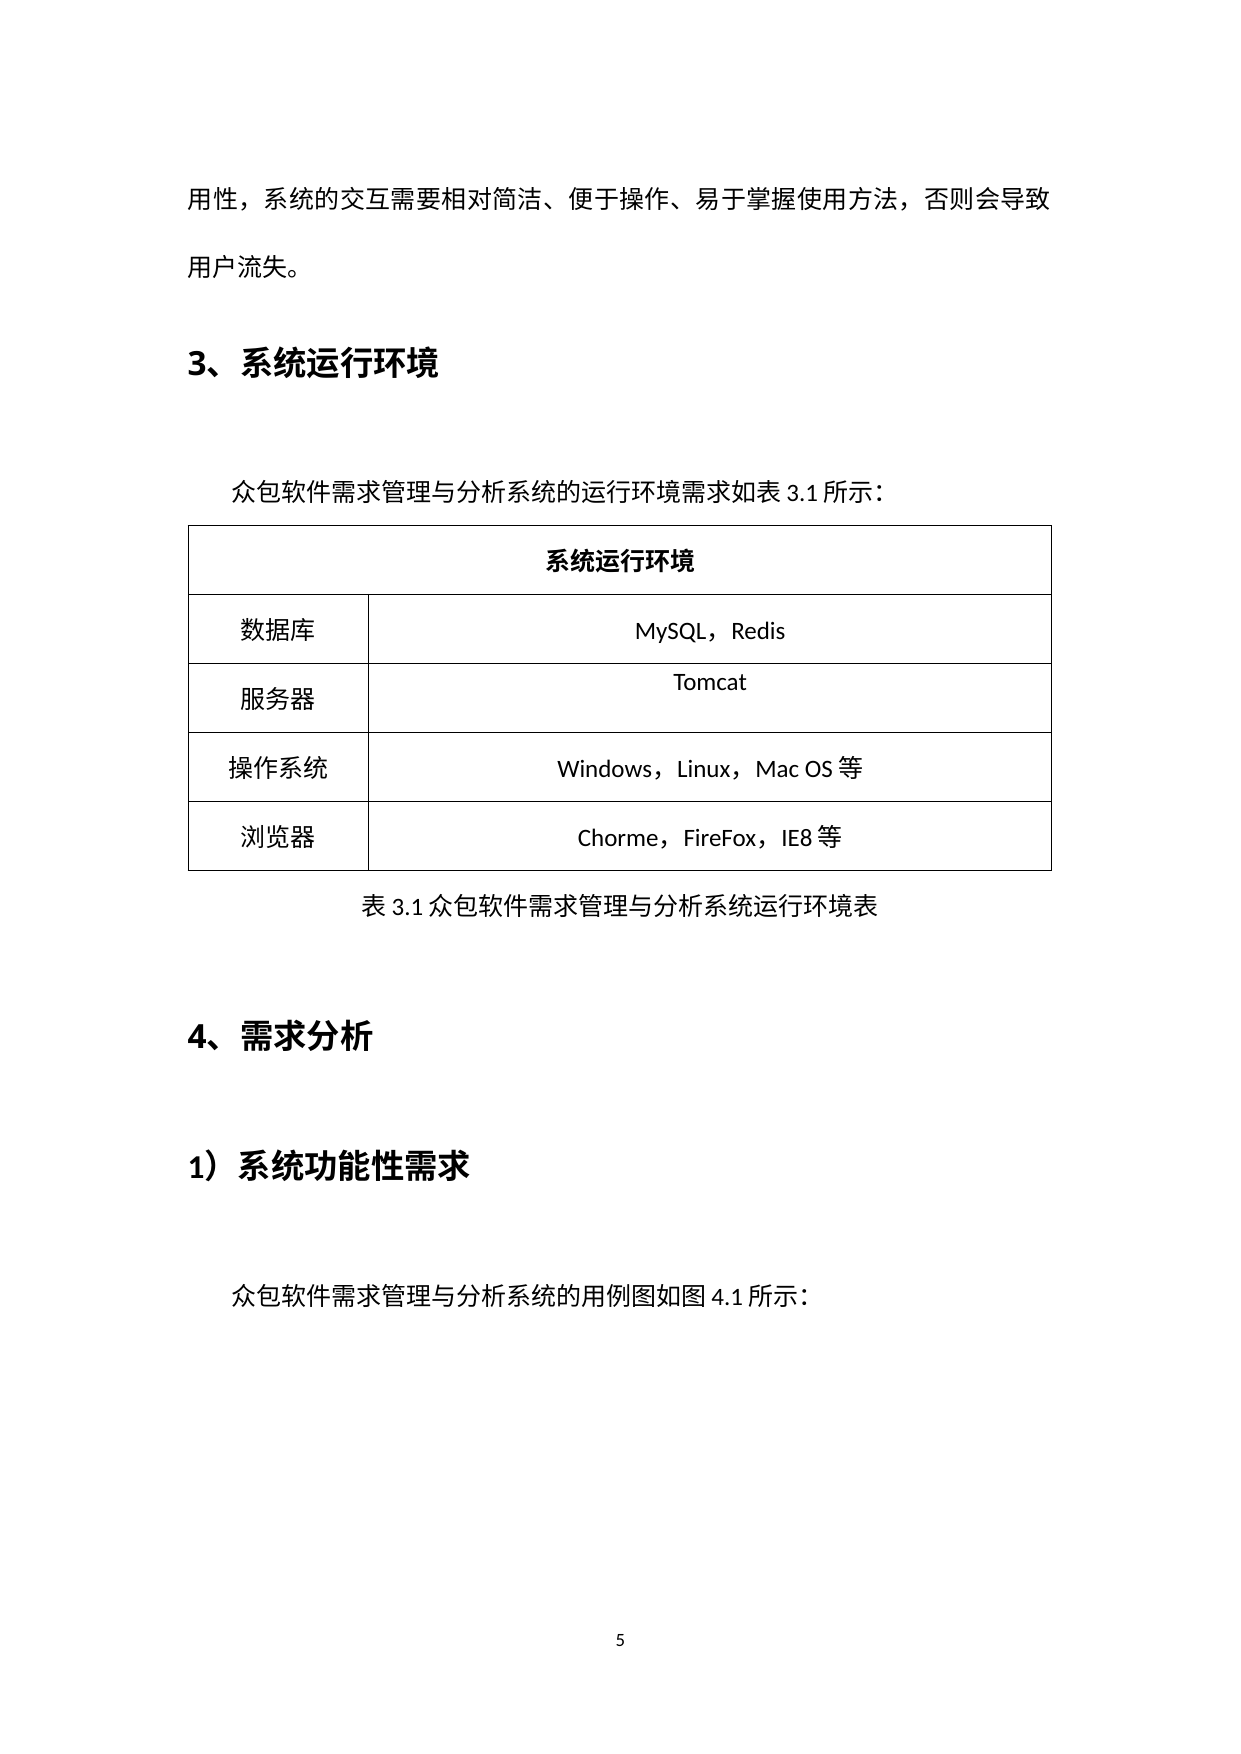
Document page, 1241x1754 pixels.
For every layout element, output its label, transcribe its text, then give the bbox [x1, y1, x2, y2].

subtitle 3、系统运行环境 [187, 327, 1053, 395]
table_cell 操作系统 [189, 733, 368, 801]
text 众包软件需求管理与分析系统的用例图如图4.1所示： [187, 1260, 1053, 1328]
table_header 系统运行环境 [189, 526, 1051, 594]
table_cell Chorme，FireFox，IE8等 [369, 802, 1051, 870]
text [187, 164, 1053, 300]
table_cell 数据库 [189, 595, 368, 663]
text 众包软件需求管理与分析系统的运行环境需求如表3.1所示： [187, 457, 1053, 525]
table_cell 服务器 [189, 664, 368, 732]
text 表3.1 众包软件需求管理与分析系统运行环境表 [187, 871, 1053, 939]
table_cell Windows，Linux，Mac OS等 [369, 733, 1051, 801]
table_cell Tomcat [369, 664, 1051, 732]
table_cell MySQL，Redis [369, 595, 1051, 663]
subtitle 4、需求分析 [187, 1000, 1053, 1068]
table_cell 浏览器 [189, 802, 368, 870]
subtitle 1）系统功能性需求 [187, 1130, 1053, 1198]
